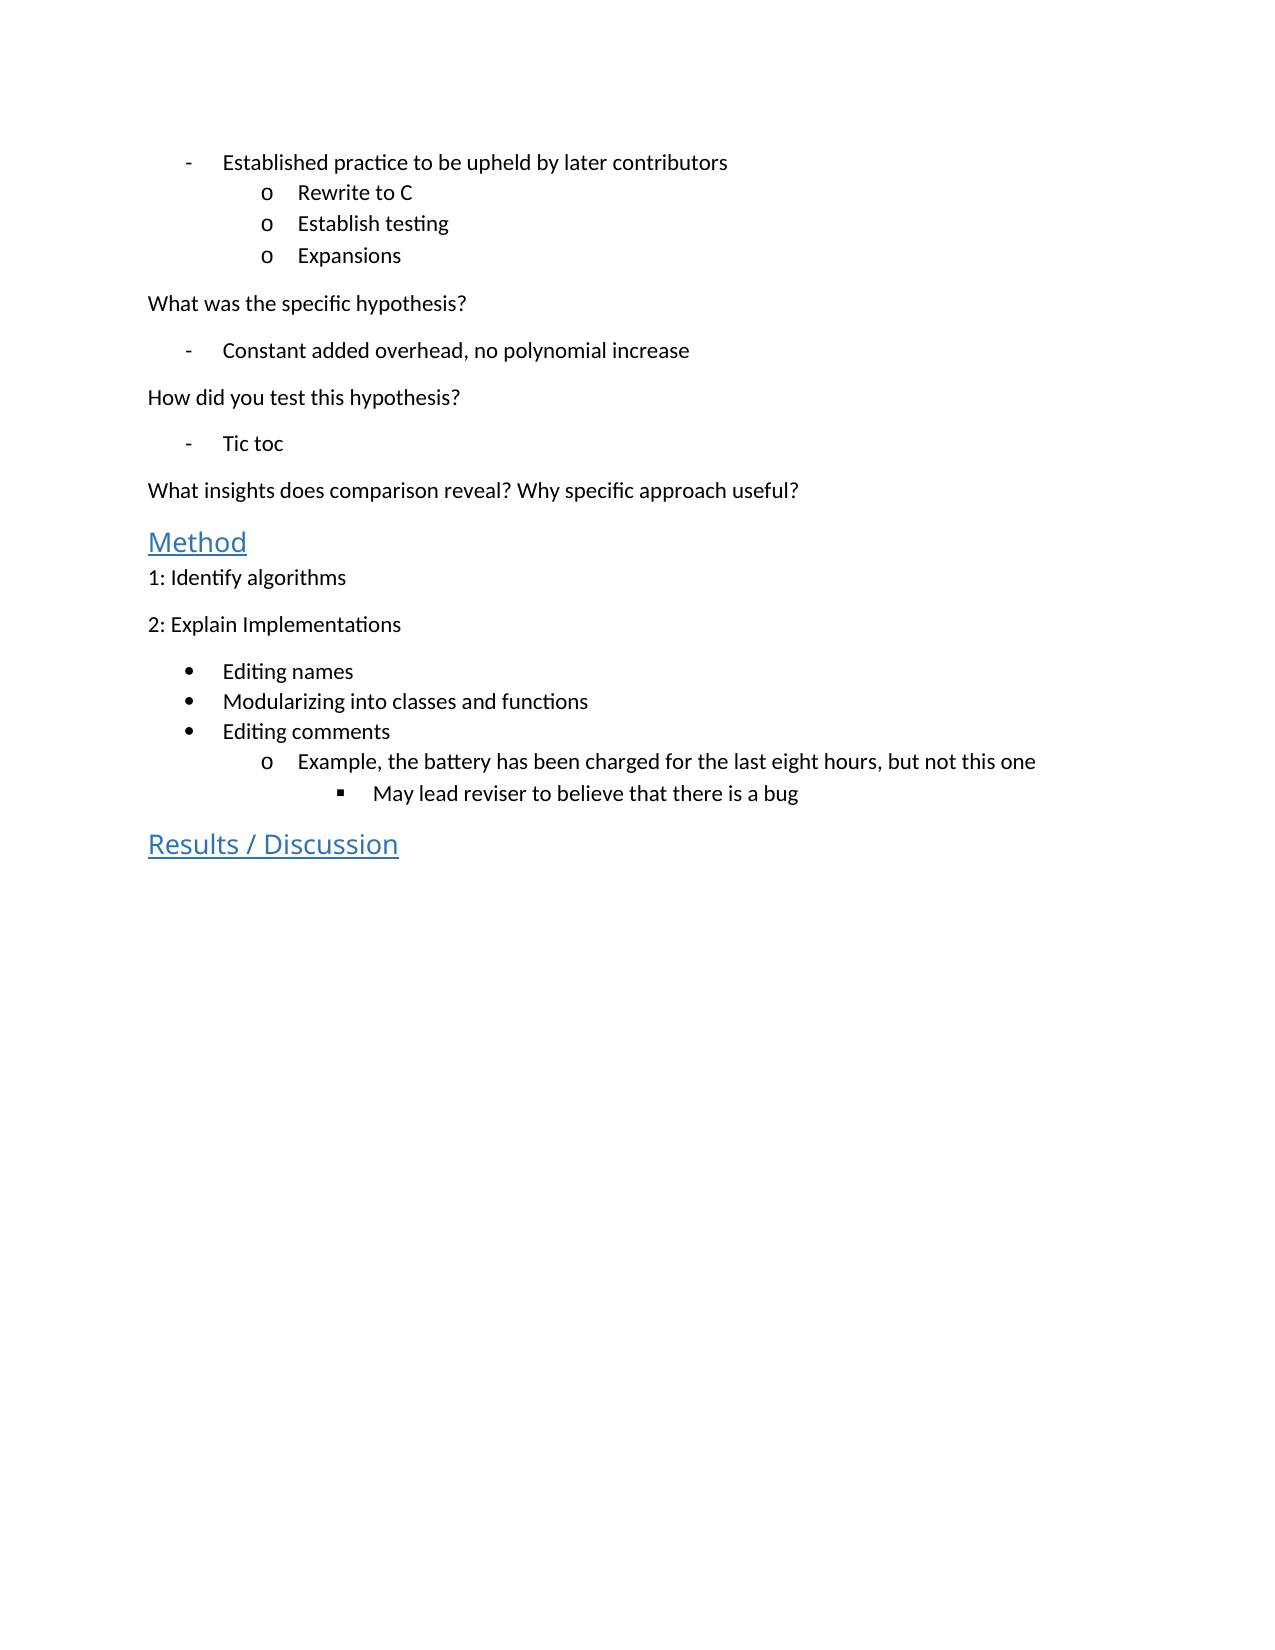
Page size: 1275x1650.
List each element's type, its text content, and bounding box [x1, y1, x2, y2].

text 2: Explain Implementations [148, 610, 1127, 638]
subtitle Method [148, 523, 1127, 560]
list Editing comments [185, 717, 1127, 745]
list Establish testing [260, 209, 1127, 238]
list Constant added overhead, no polynomial increase [185, 336, 1127, 364]
text What insights does comparison reveal? Why specific approach useful? [148, 476, 1127, 504]
text What was the specific hypothesis? [148, 289, 1127, 317]
list Editing names [185, 657, 1127, 685]
list Example, the battery has been charged for the last eight hours, but not this one [260, 747, 1127, 777]
list May lead reviser to believe that there is a bug [335, 779, 1127, 807]
list Modularizing into classes and functions [185, 687, 1127, 715]
list Tic toc [185, 429, 1127, 457]
text How did you test this hypothesis? [148, 383, 1127, 411]
subtitle Results / Discussion [148, 826, 1127, 863]
list Established practice to be upheld by later contributors [185, 148, 1127, 176]
list Rewrite to C [260, 178, 1127, 207]
list Expansions [260, 241, 1127, 270]
text 1: Identify algorithms [148, 563, 1127, 591]
